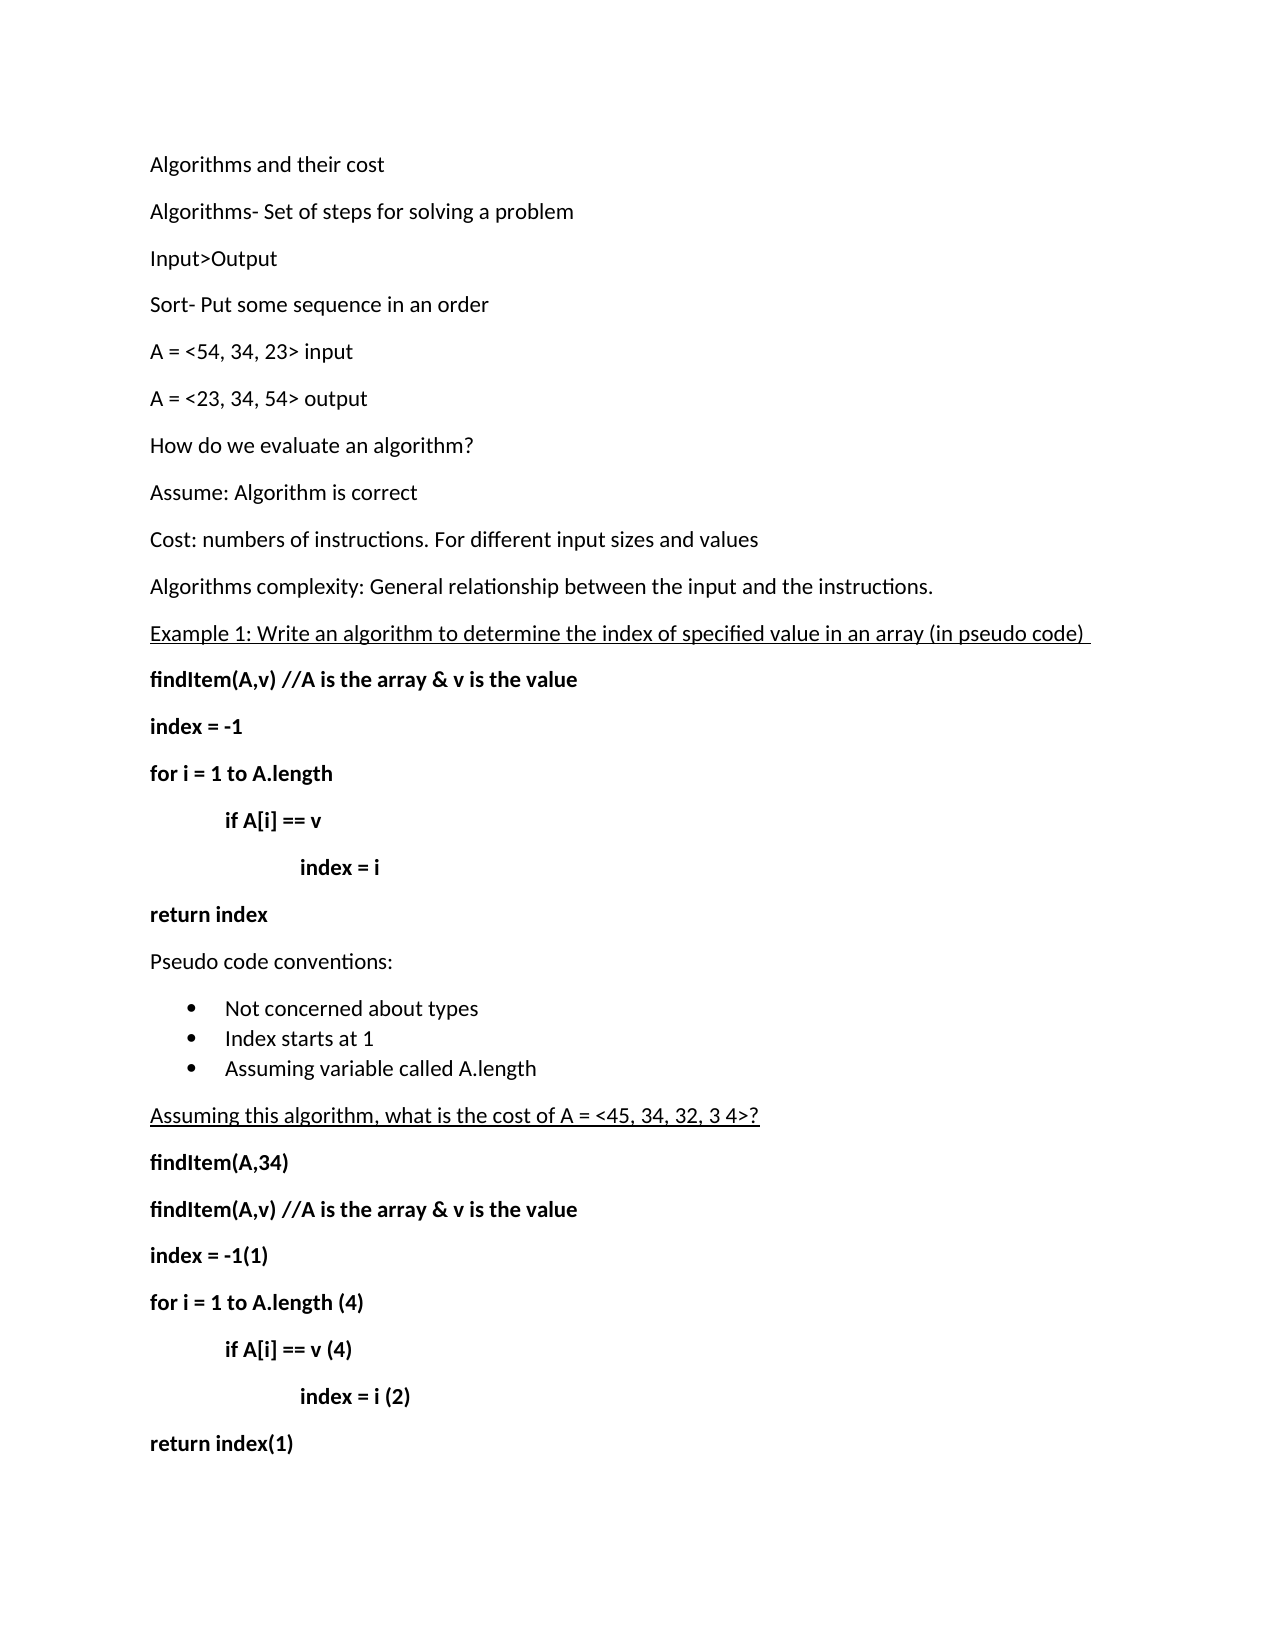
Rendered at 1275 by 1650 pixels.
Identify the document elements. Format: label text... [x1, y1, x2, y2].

text index = i (2) [150, 1382, 1125, 1410]
text How do we evaluate an algorithm? [150, 431, 1125, 459]
text Pseudo code conventions: [150, 947, 1125, 975]
text Sort- Put some sequence in an order [150, 291, 1125, 319]
text for i = 1 to A.length (4) [150, 1288, 1125, 1317]
text return index [150, 900, 1125, 928]
text if A[i] == v [150, 806, 1125, 834]
text index = i [150, 853, 1125, 881]
text A = <23, 34, 54> output [150, 384, 1125, 412]
text findItem(A,34) [150, 1148, 1125, 1176]
list Assuming variable called A.length [187, 1054, 1125, 1082]
text if A[i] == v (4) [150, 1335, 1125, 1363]
list Not concerned about types [187, 994, 1125, 1022]
text Algorithms- Set of steps for solving a problem [150, 197, 1125, 225]
text for i = 1 to A.length [150, 759, 1125, 787]
text Example 1: Write an algorithm to determine the index of specified value in an array (in pseudo code) [150, 619, 1125, 647]
text Assuming this algorithm, what is the cost of A = <45, 34, 32, 3 4>? [150, 1101, 1125, 1129]
text Algorithms complexity: General relationship between the input and the instructions. [150, 572, 1125, 600]
text Input>Output [150, 244, 1125, 272]
text Algorithms and their cost [150, 150, 1125, 178]
text Cost: numbers of instructions. For different input sizes and values [150, 525, 1125, 553]
text return index(1) [150, 1429, 1125, 1457]
text A = <54, 34, 23> input [150, 337, 1125, 366]
text findItem(A,v) //A is the array & v is the value [150, 666, 1125, 694]
text index = -1 [150, 712, 1125, 741]
text Assume: Algorithm is correct [150, 478, 1125, 506]
text index = -1(1) [150, 1242, 1125, 1270]
list Index starts at 1 [187, 1024, 1125, 1052]
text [150, 1195, 1125, 1223]
